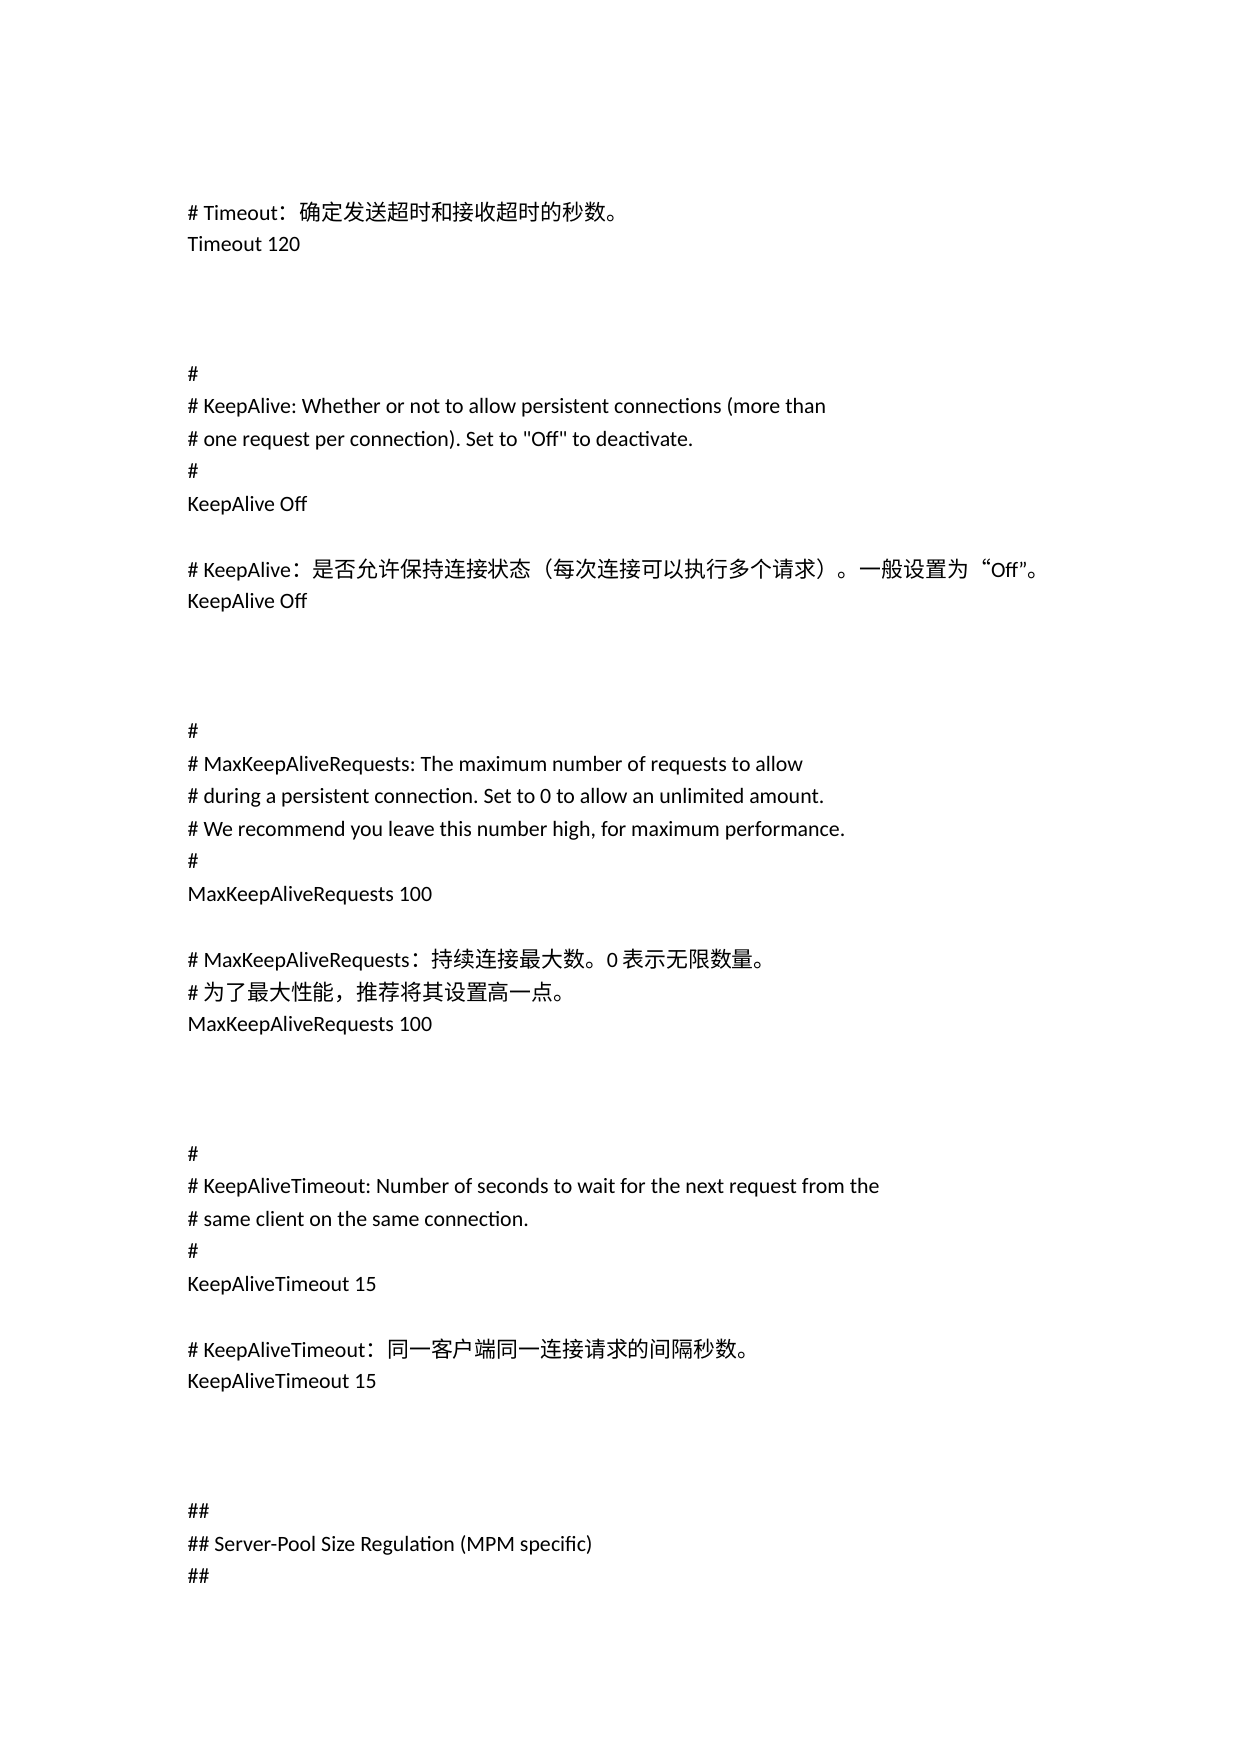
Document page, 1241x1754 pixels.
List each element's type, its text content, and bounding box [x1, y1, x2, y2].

text # We recommend you leave this number high, for maximum performance. [187, 812, 1053, 844]
text ## [187, 1494, 1053, 1527]
text # same client on the same connection. [187, 1202, 1053, 1234]
text Timeout 120 [187, 227, 1053, 259]
text # during a persistent connection. Set to 0 to allow an unlimited amount. [187, 779, 1053, 812]
text # KeepAlive：是否允许保持连接状态（每次连接可以执行多个请求）。一般设置为“Off”。 [187, 552, 1053, 584]
text # KeepAliveTimeout: Number of seconds to wait for the next request from the [187, 1169, 1053, 1202]
text # [187, 454, 1053, 487]
text KeepAlive Off [187, 584, 1053, 617]
text MaxKeepAliveRequests 100 [187, 877, 1053, 909]
text # 为了最大性能，推荐将其设置高一点。 [187, 974, 1053, 1007]
text # [187, 1234, 1053, 1267]
text # [187, 357, 1053, 389]
text ## Server-Pool Size Regulation (MPM specific) [187, 1527, 1053, 1559]
text KeepAlive Off [187, 487, 1053, 519]
text # Timeout：确定发送超时和接收超时的秒数。 [187, 194, 1053, 227]
text # KeepAliveTimeout：同一客户端同一连接请求的间隔秒数。 [187, 1332, 1053, 1364]
text # MaxKeepAliveRequests: The maximum number of requests to allow [187, 747, 1053, 779]
text # MaxKeepAliveRequests：持续连接最大数。0表示无限数量。 [187, 942, 1053, 974]
text # KeepAlive: Whether or not to allow persistent connections (more than [187, 389, 1053, 422]
text # [187, 714, 1053, 747]
text ## [187, 1559, 1053, 1592]
text # [187, 1137, 1053, 1169]
text KeepAliveTimeout 15 [187, 1267, 1053, 1299]
text MaxKeepAliveRequests 100 [187, 1007, 1053, 1039]
text # [187, 844, 1053, 877]
text KeepAliveTimeout 15 [187, 1364, 1053, 1397]
text # one request per connection). Set to "Off" to deactivate. [187, 422, 1053, 454]
